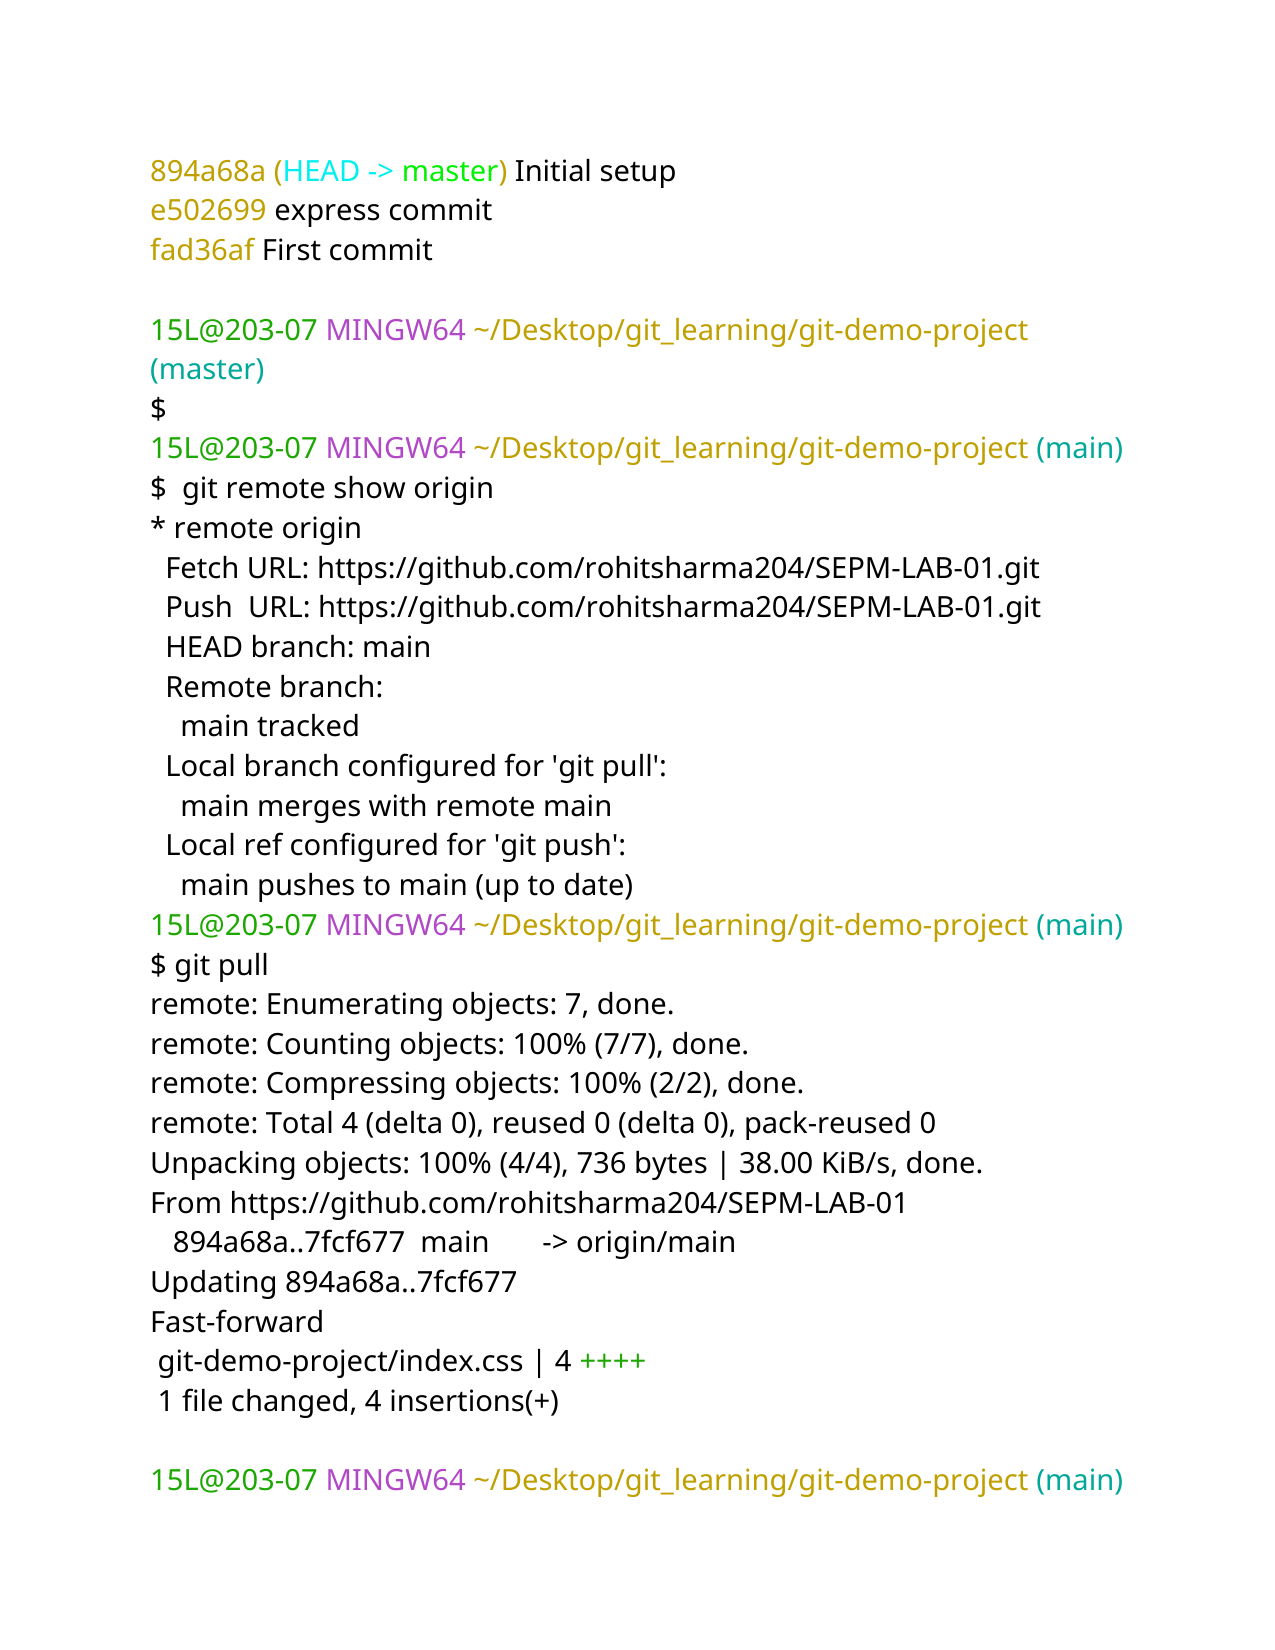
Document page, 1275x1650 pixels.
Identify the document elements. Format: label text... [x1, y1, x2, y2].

text remote: Counting objects: 100% (7/7), done. [150, 1023, 1125, 1063]
text Local ref configured for 'git push': [150, 825, 1125, 864]
text Remote branch: [150, 666, 1125, 706]
text remote: Total 4 (delta 0), reused 0 (delta 0), pack-reused 0 [150, 1102, 1125, 1142]
text $ git remote show origin [150, 467, 1125, 507]
text 15L@203-07 MINGW64 ~/Desktop/git_learning/git-demo-project (main) [150, 428, 1125, 467]
text * remote origin [150, 507, 1125, 547]
text main tracked [150, 706, 1125, 745]
text Fast-forward [150, 1301, 1125, 1341]
text git-demo-project/index.css | 4 ++++ [150, 1341, 1125, 1380]
text 894a68a (HEAD -> master) Initial setup [150, 150, 1125, 190]
text 15L@203-07 MINGW64 ~/Desktop/git_learning/git-demo-project (main) [150, 1460, 1125, 1499]
text remote: Compressing objects: 100% (2/2), done. [150, 1063, 1125, 1102]
text Unpacking objects: 100% (4/4), 736 bytes | 38.00 KiB/s, done. [150, 1142, 1125, 1182]
text $ git pull [150, 944, 1125, 983]
text 894a68a..7fcf677 main -> origin/main [150, 1222, 1125, 1261]
text From https://github.com/rohitsharma204/SEPM-LAB-01 [150, 1182, 1125, 1222]
text main merges with remote main [150, 785, 1125, 825]
text Push URL: https://github.com/rohitsharma204/SEPM-LAB-01.git [150, 587, 1125, 626]
text e502699 express commit [150, 190, 1125, 229]
text $ [150, 388, 1125, 428]
text 1 file changed, 4 insertions(+) [150, 1380, 1125, 1420]
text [150, 309, 1125, 388]
text Fetch URL: https://github.com/rohitsharma204/SEPM-LAB-01.git [150, 547, 1125, 587]
text Updating 894a68a..7fcf677 [150, 1261, 1125, 1301]
text Local branch configured for 'git pull': [150, 745, 1125, 785]
text fad36af First commit [150, 229, 1125, 269]
text remote: Enumerating objects: 7, done. [150, 983, 1125, 1023]
text 15L@203-07 MINGW64 ~/Desktop/git_learning/git-demo-project (main) [150, 904, 1125, 944]
text HEAD branch: main [150, 626, 1125, 666]
text main pushes to main (up to date) [150, 864, 1125, 904]
